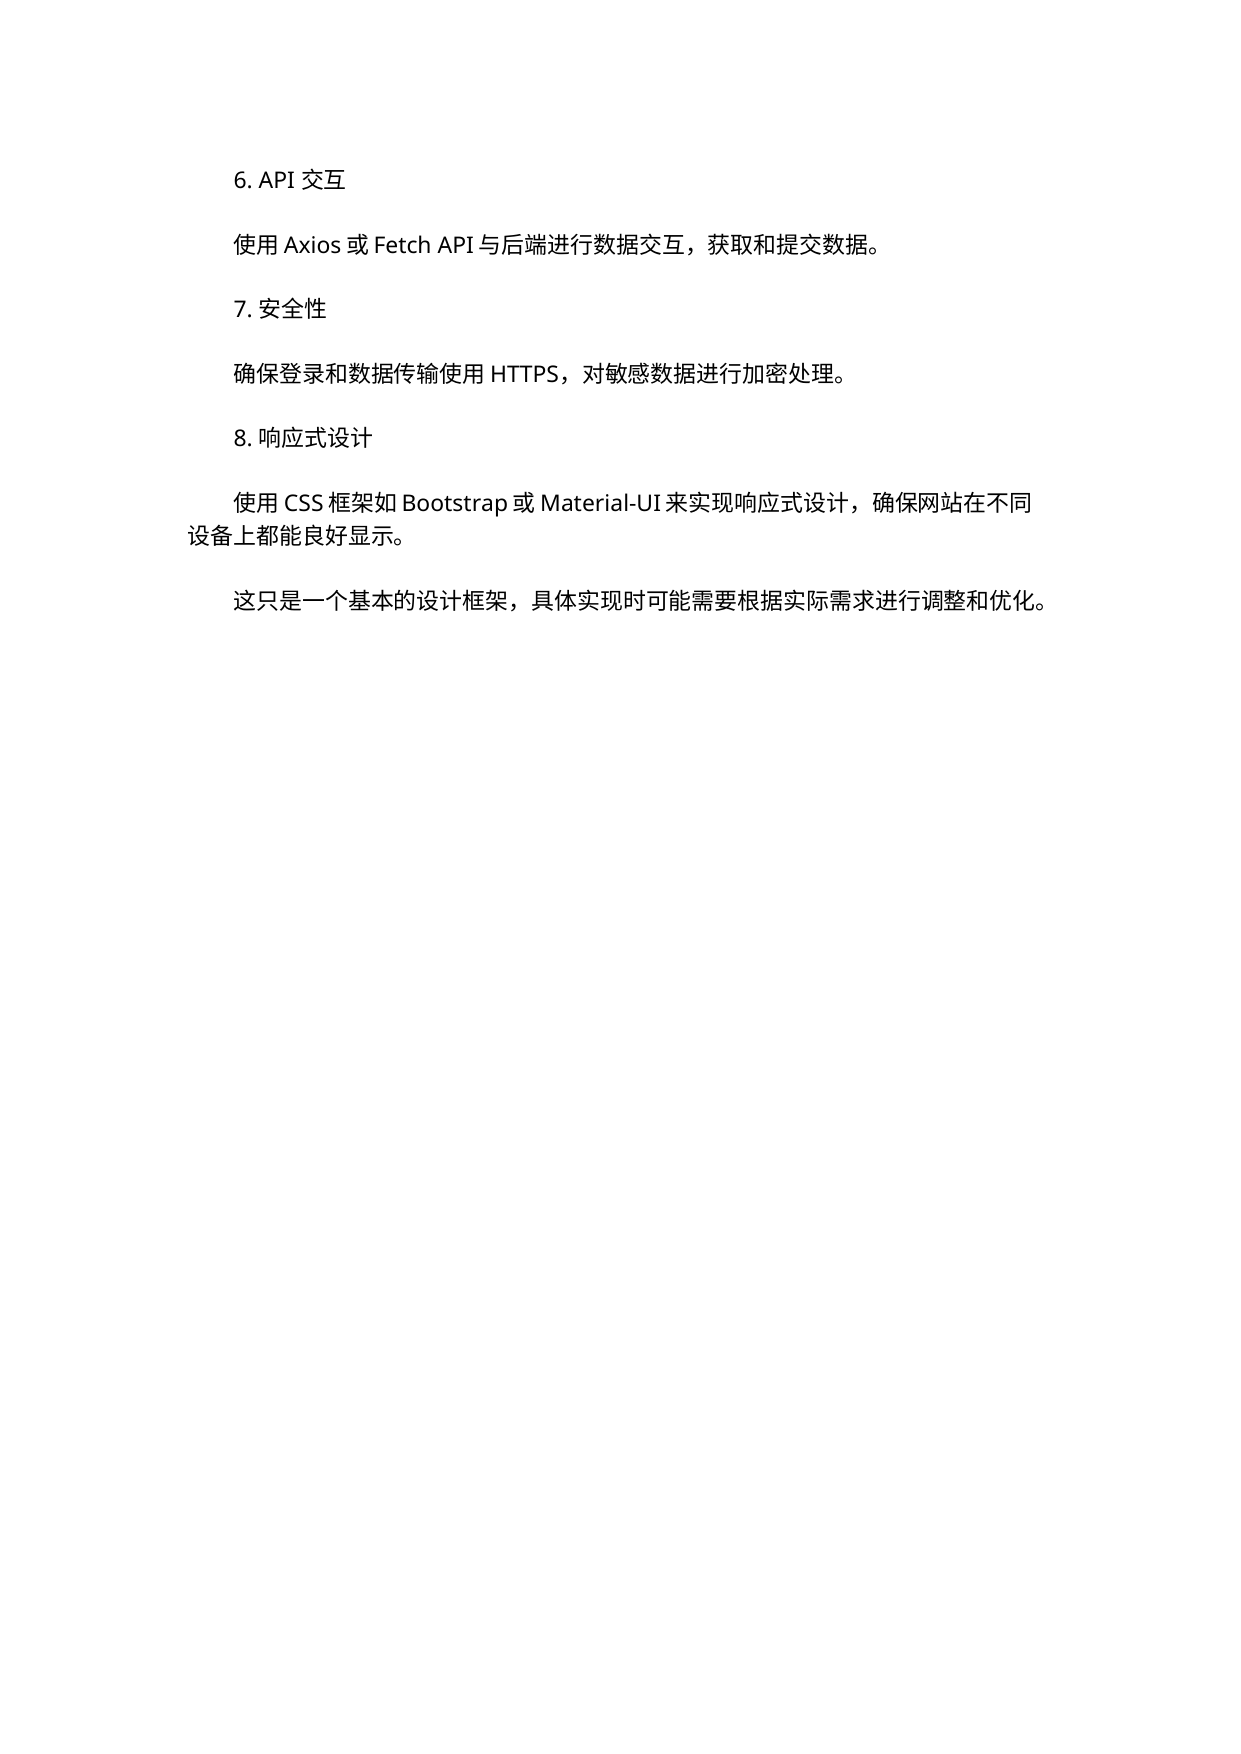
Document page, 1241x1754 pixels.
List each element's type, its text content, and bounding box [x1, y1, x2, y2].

text 8. 响应式设计 [187, 420, 1053, 454]
text 6. API 交互 [187, 162, 1053, 195]
text 这只是一个基本的设计框架，具体实现时可能需要根据实际需求进行调整和优化。 [187, 583, 1053, 616]
text 确保登录和数据传输使用HTTPS，对敏感数据进行加密处理。 [187, 356, 1053, 389]
text 7. 安全性 [187, 291, 1053, 324]
text 使用Axios或Fetch API与后端进行数据交互，获取和提交数据。 [187, 227, 1053, 260]
text 使用CSS框架如Bootstrap或Material-UI来实现响应式设计，确保网站在不同设备上都能良好显示。 [187, 485, 1053, 551]
